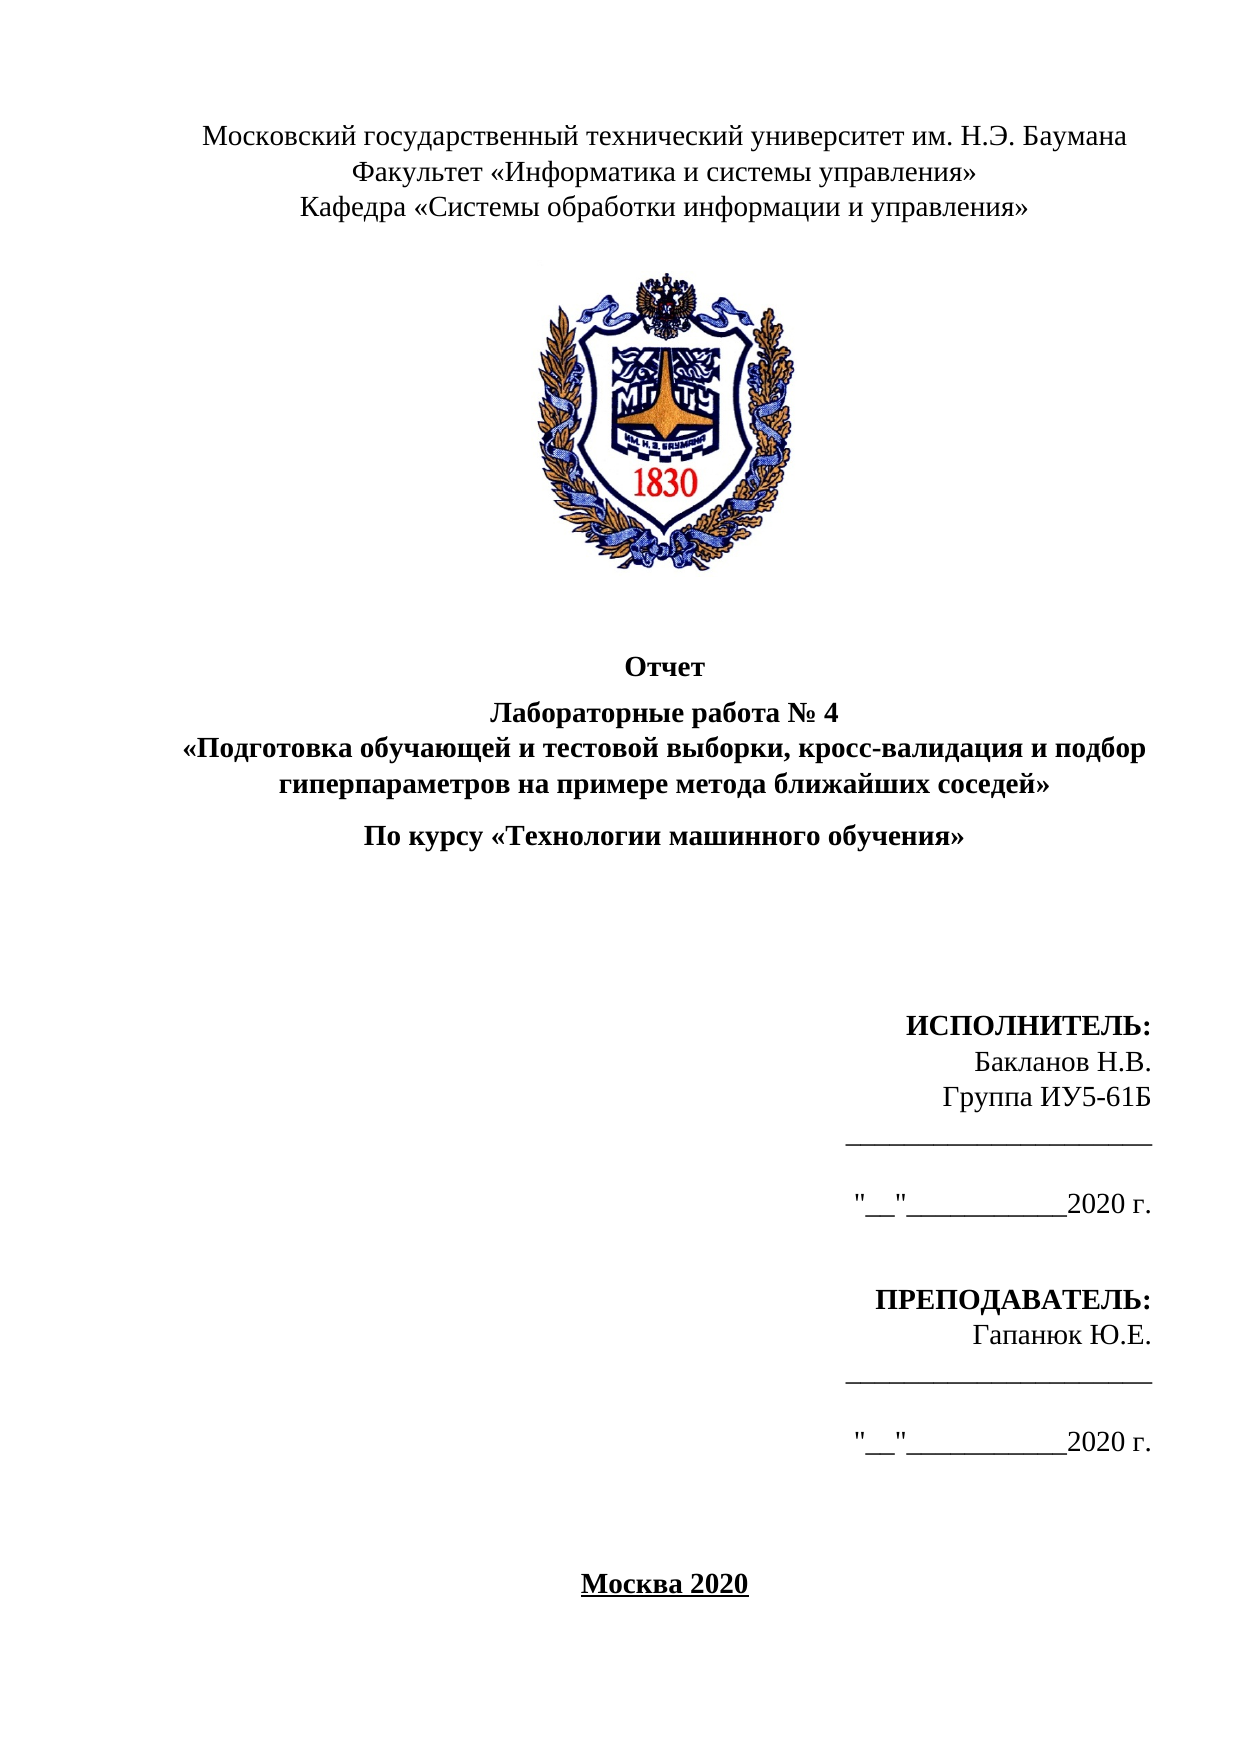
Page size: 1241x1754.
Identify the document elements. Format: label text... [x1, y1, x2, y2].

text Москва 2020 [177, 1566, 1152, 1599]
text Московский государственный технический университет им. Н.Э. Баумана [177, 118, 1152, 152]
text Кафедра «Системы обработки информации и управления» [177, 189, 1152, 223]
text _____________________ [177, 1115, 1152, 1148]
text Гапанюк Ю.Е. [177, 1317, 1152, 1351]
text Лабораторные работа № 4 [177, 695, 1152, 728]
text "__"___________2020 г. [177, 1424, 1152, 1457]
text Факультет «Информатика и системы управления» [177, 154, 1152, 187]
text Бакланов Н.В. [177, 1044, 1152, 1077]
text Отчет [177, 649, 1152, 682]
text Группа ИУ5-61Б [177, 1079, 1152, 1113]
text _____________________ [177, 1353, 1152, 1386]
picture [531, 260, 798, 577]
text «Подготовка обучающей и тестовой выборки, кросс-валидация и подбор гиперпараметров на примере метода ближайших соседей» [177, 730, 1152, 799]
text ИСПОЛНИТЕЛЬ: [177, 1008, 1152, 1042]
text ПРЕПОДАВАТЕЛЬ: [177, 1282, 1152, 1315]
text По курсу «Технологии машинного обучения» [177, 818, 1152, 852]
text "__"___________2020 г. [177, 1186, 1152, 1219]
